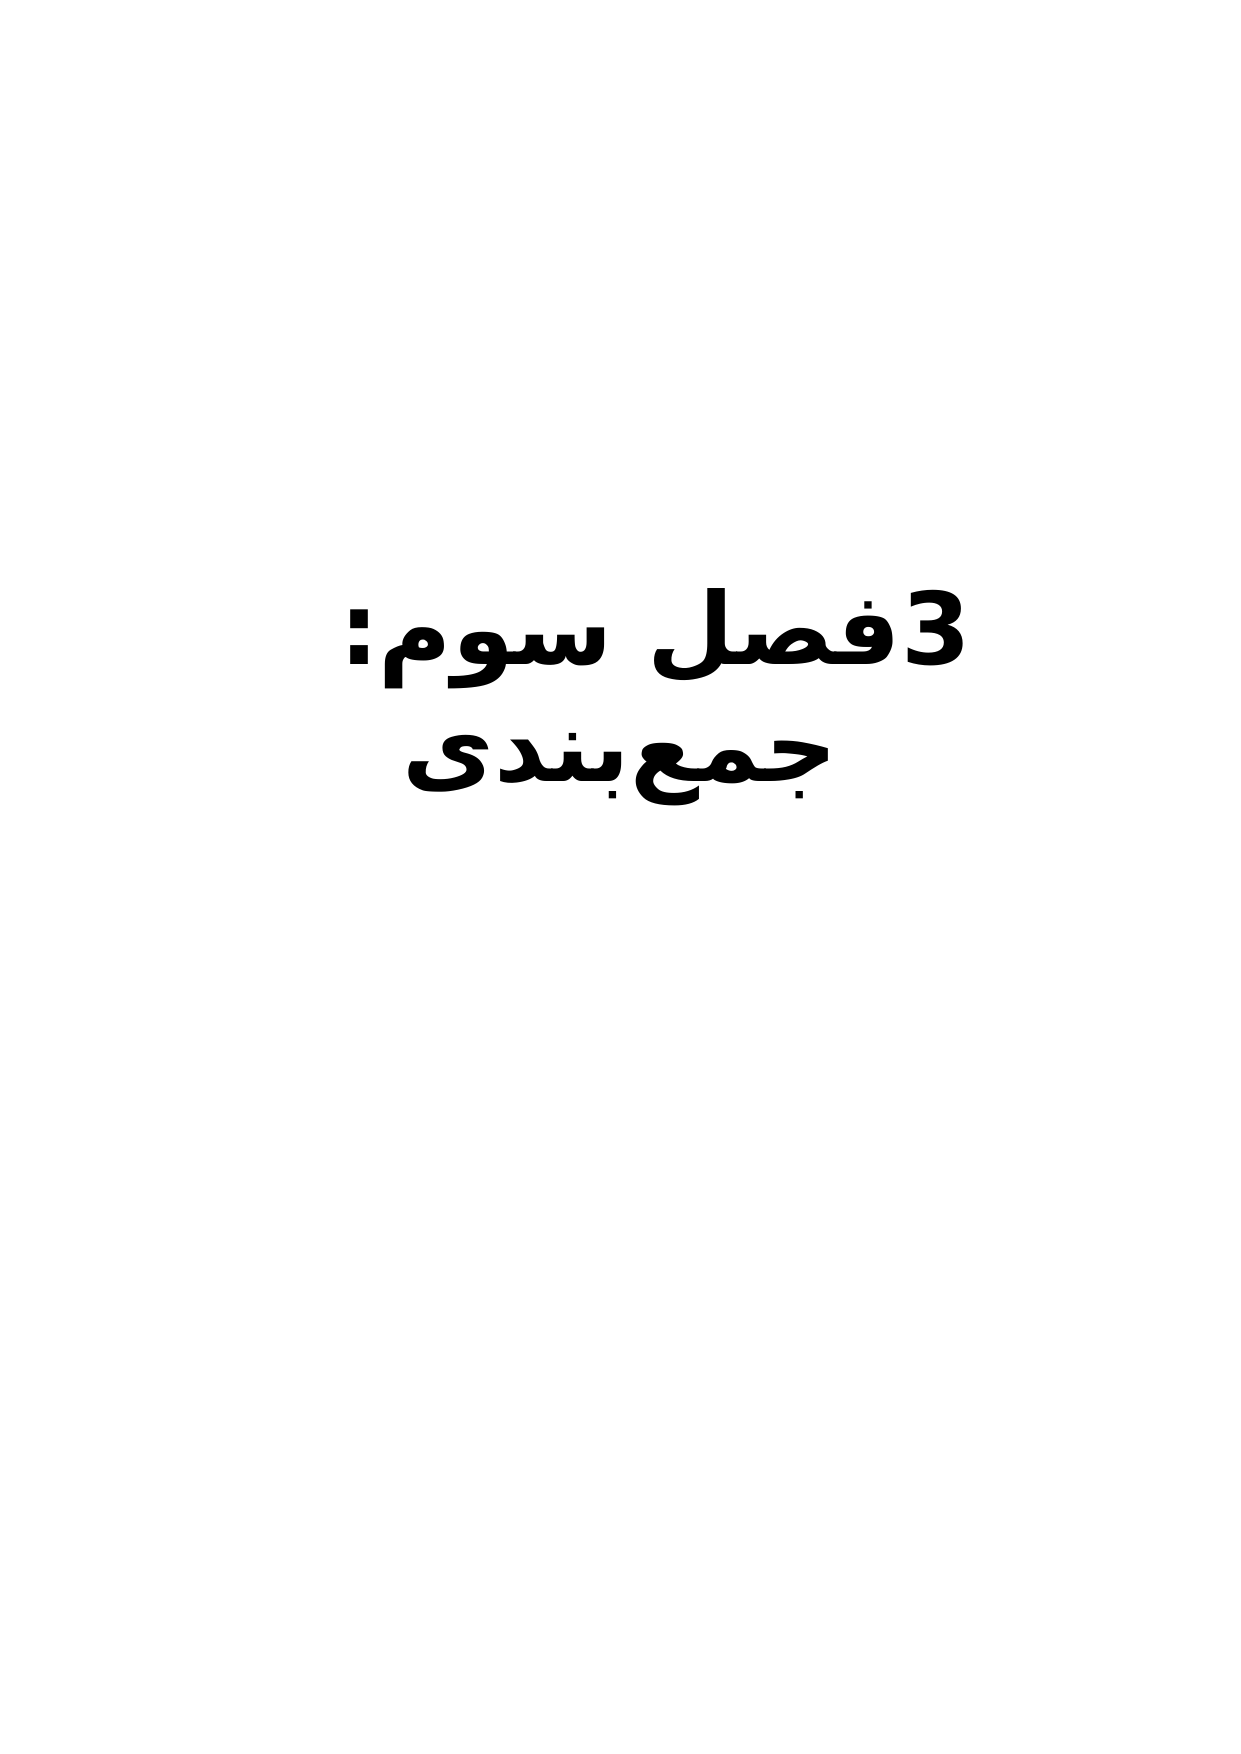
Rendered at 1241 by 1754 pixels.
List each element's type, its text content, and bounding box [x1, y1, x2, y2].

subtitle فصل سوم: جمع‌بندی [147, 572, 1093, 805]
